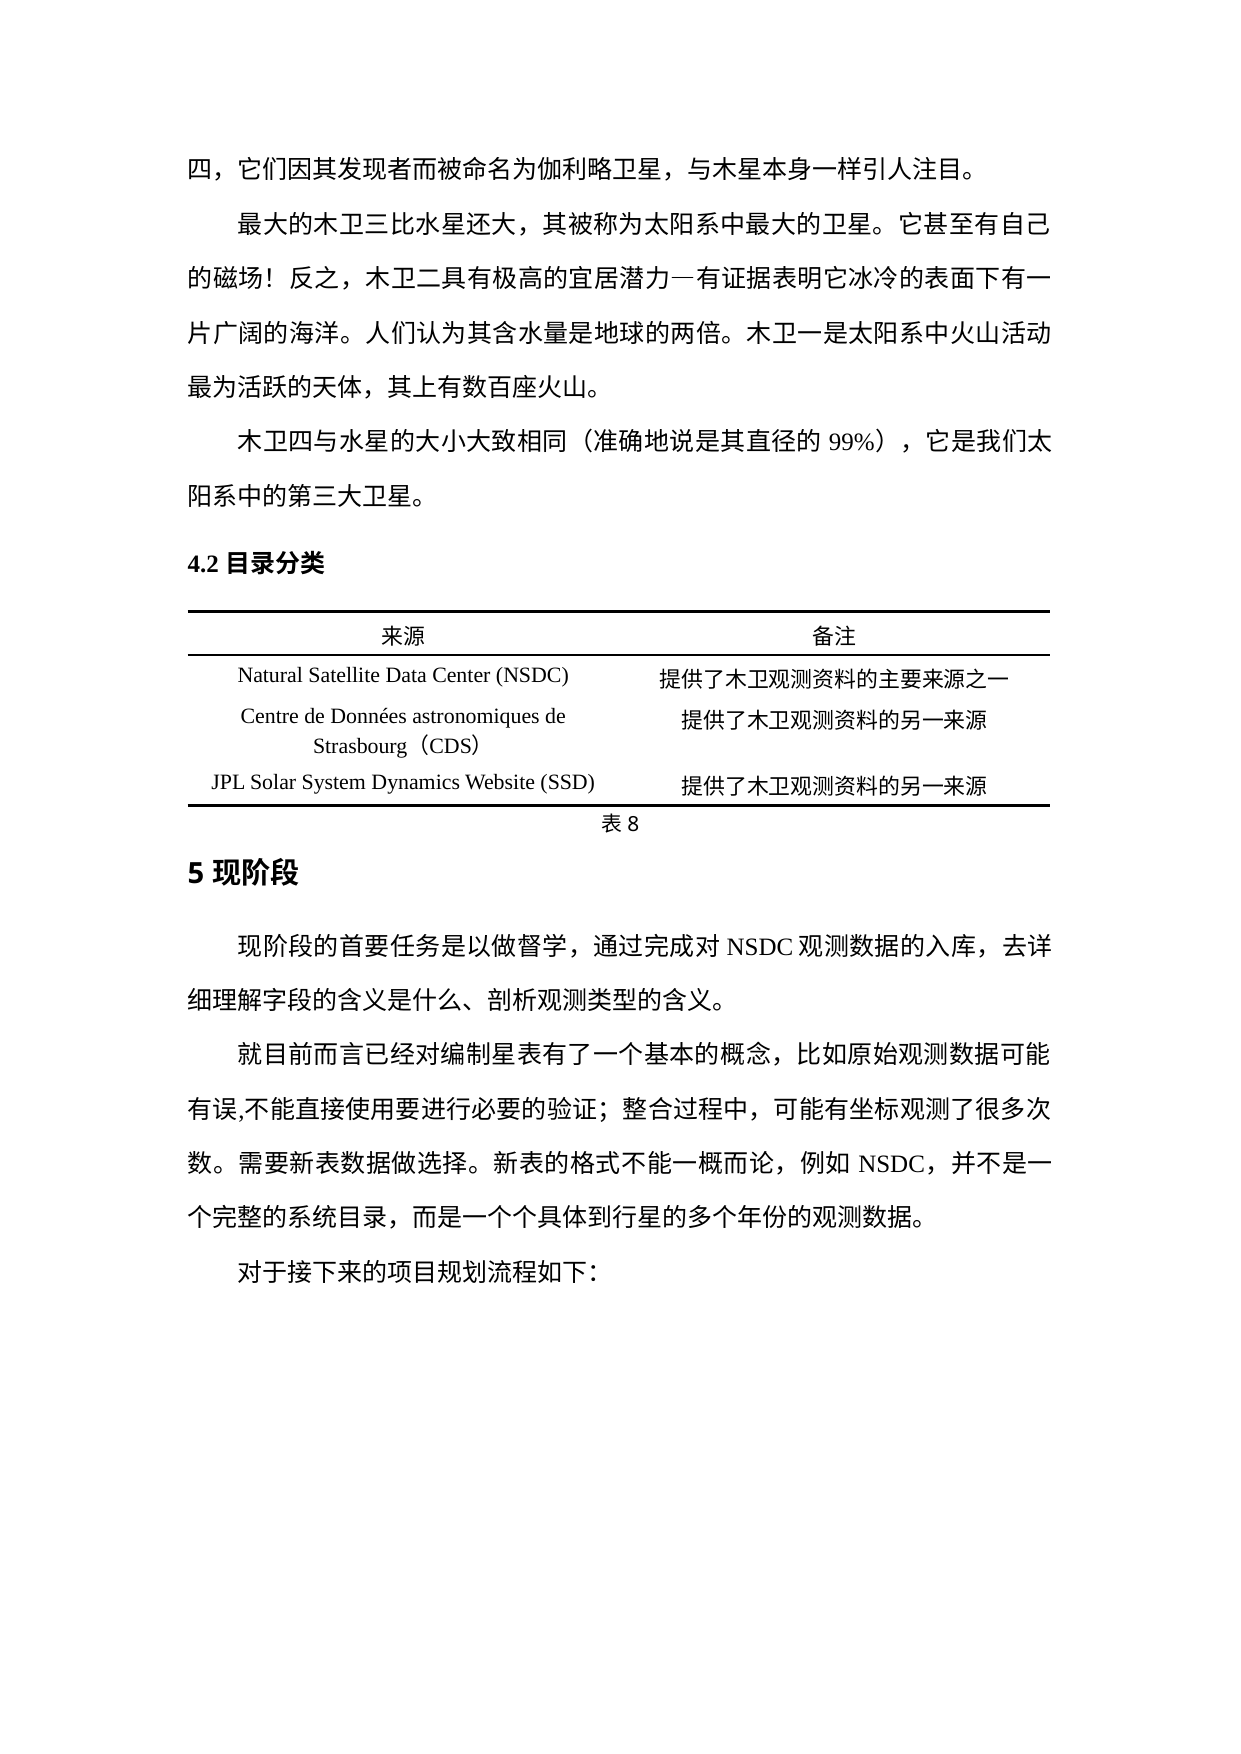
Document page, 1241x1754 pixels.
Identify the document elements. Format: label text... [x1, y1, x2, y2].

table_cell 提供了木卫观测资料的另一来源 [619, 697, 1050, 763]
table_cell 提供了木卫观测资料的主要来源之一 [619, 656, 1050, 697]
text 木卫四与水星的大小大致相同（准确地说是其直径的99%），它是我们太阳系中的第三大卫星。 [187, 422, 1053, 512]
list 现阶段 [187, 850, 1053, 892]
text 就目前而言已经对编制星表有了一个基本的概念，比如原始观测数据可能有误,不能直接使用要进行必要的验证；整合过程中，可能有坐标观测了很多次数。需要新表数据做选择。新表的格式不能一概而论，例如NSDC，并不是一个完整的系统目录，而是一个个具体到行星的多个年份的观测数据。 [187, 1035, 1053, 1234]
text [187, 150, 1053, 186]
table_cell Natural Satellite Data Center (NSDC) [188, 656, 619, 697]
table_cell 提供了木卫观测资料的另一来源 [619, 763, 1050, 804]
text 现阶段的首要任务是以做督学，通过完成对NSDC观测数据的入库，去详细理解字段的含义是什么、剖析观测类型的含义。 [187, 926, 1053, 1017]
text 表 8 [187, 807, 1053, 837]
table_header 来源 [188, 613, 619, 654]
text 对于接下来的项目规划流程如下： [187, 1252, 1053, 1288]
table_cell Centre de Données astronomiques de Strasbourg（CDS） [188, 697, 619, 763]
subtitle 目录分类 [187, 543, 1053, 579]
table_header 备注 [619, 613, 1050, 654]
text 最大的木卫三比水星还大，其被称为太阳系中最大的卫星。它甚至有自己的磁场！反之，木卫二具有极高的宜居潜力—有证据表明它冰冷的表面下有一片广阔的海洋。人们认为其含水量是地球的两倍。木卫一是太阳系中火山活动最为活跃的天体，其上有数百座火山。 [187, 204, 1053, 404]
table_cell JPL Solar System Dynamics Website (SSD) [188, 763, 619, 804]
